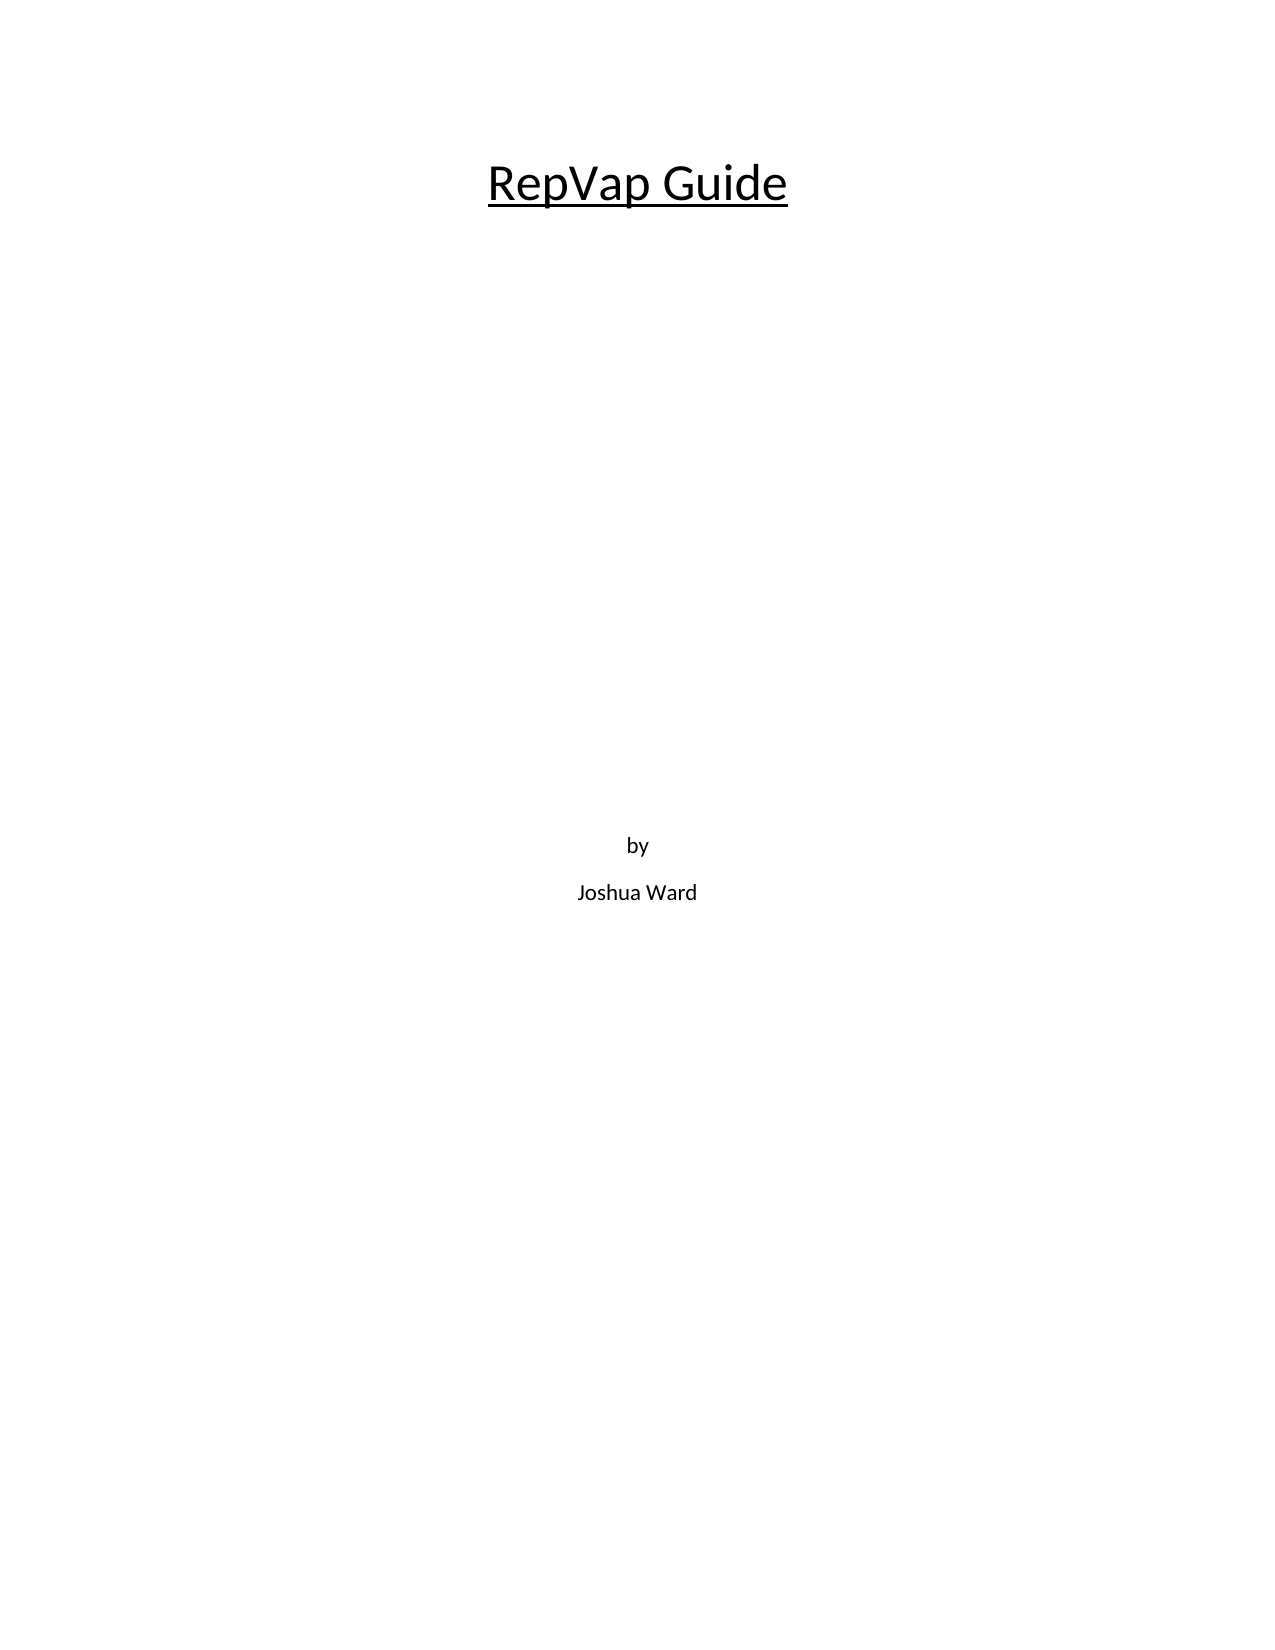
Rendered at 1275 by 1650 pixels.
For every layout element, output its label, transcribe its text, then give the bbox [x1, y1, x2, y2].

text RepVap Guide [150, 150, 1125, 213]
text by [150, 832, 1125, 860]
text Joshua Ward [150, 878, 1125, 907]
